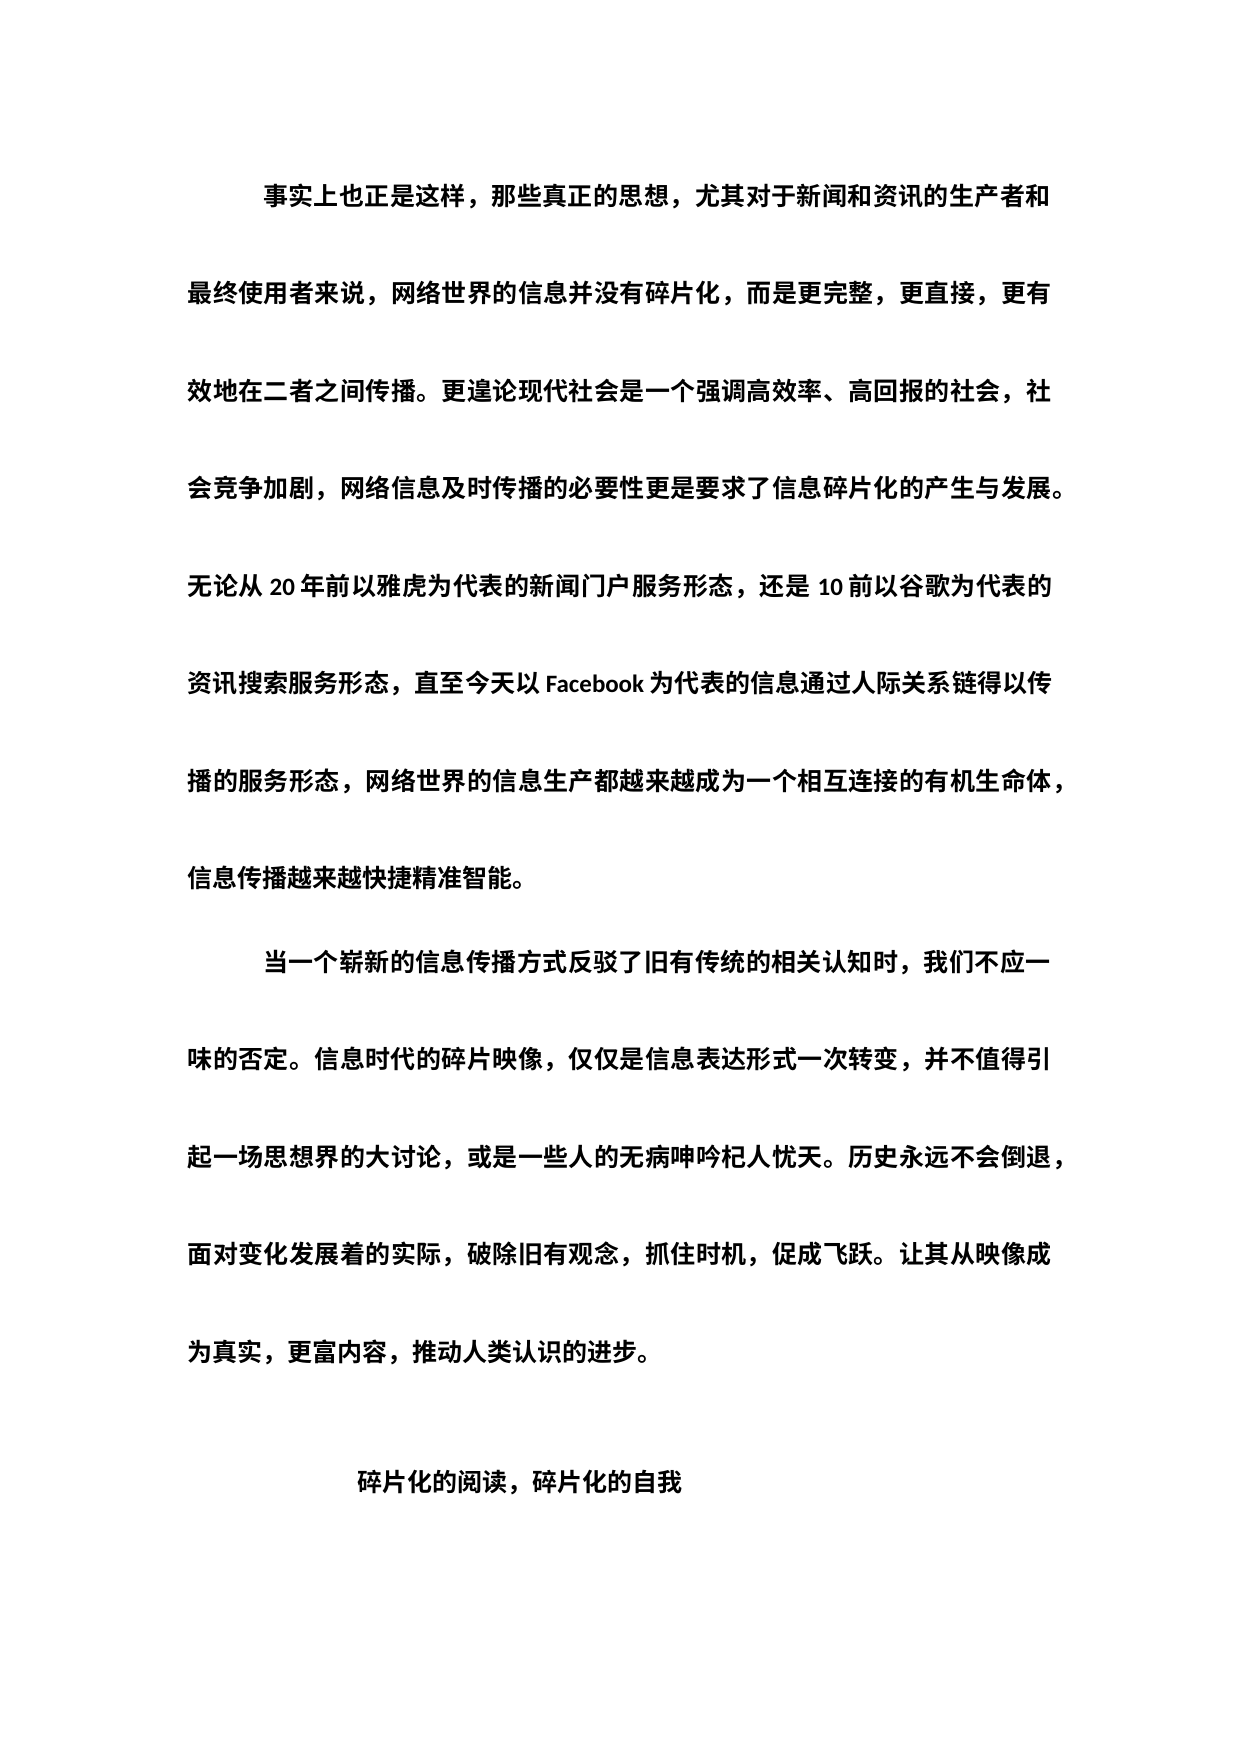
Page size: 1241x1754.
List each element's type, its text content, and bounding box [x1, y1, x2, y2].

text 碎片化的阅读，碎片化的自我 [187, 1448, 1053, 1513]
text 当一个崭新的信息传播方式反驳了旧有传统的相关认知时，我们不应一味的否定。信息时代的碎片映像，仅仅是信息表达形式一次转变，并不值得引起一场思想界的大讨论，或是一些人的无病呻吟杞人忧天。历史永远不会倒退，面对变化发展着的实际，破除旧有观念，抓住时机，促成飞跃。让其从映像成为真实，更富内容，推动人类认识的进步。 [187, 928, 1053, 1383]
text 事实上也正是这样，那些真正的思想，尤其对于新闻和资讯的生产者和最终使用者来说，网络世界的信息并没有碎片化，而是更完整，更直接，更有效地在二者之间传播。更遑论现代社会是一个强调高效率、高回报的社会，社会竞争加剧，网络信息及时传播的必要性更是要求了信息碎片化的产生与发展。无论从20年前以雅虎为代表的新闻门户服务形态，还是10前以谷歌为代表的资讯搜索服务形态，直至今天以Facebook为代表的信息通过人际关系链得以传播的服务形态，网络世界的信息生产都越来越成为一个相互连接的有机生命体，信息传播越来越快捷精准智能。 [187, 162, 1053, 909]
